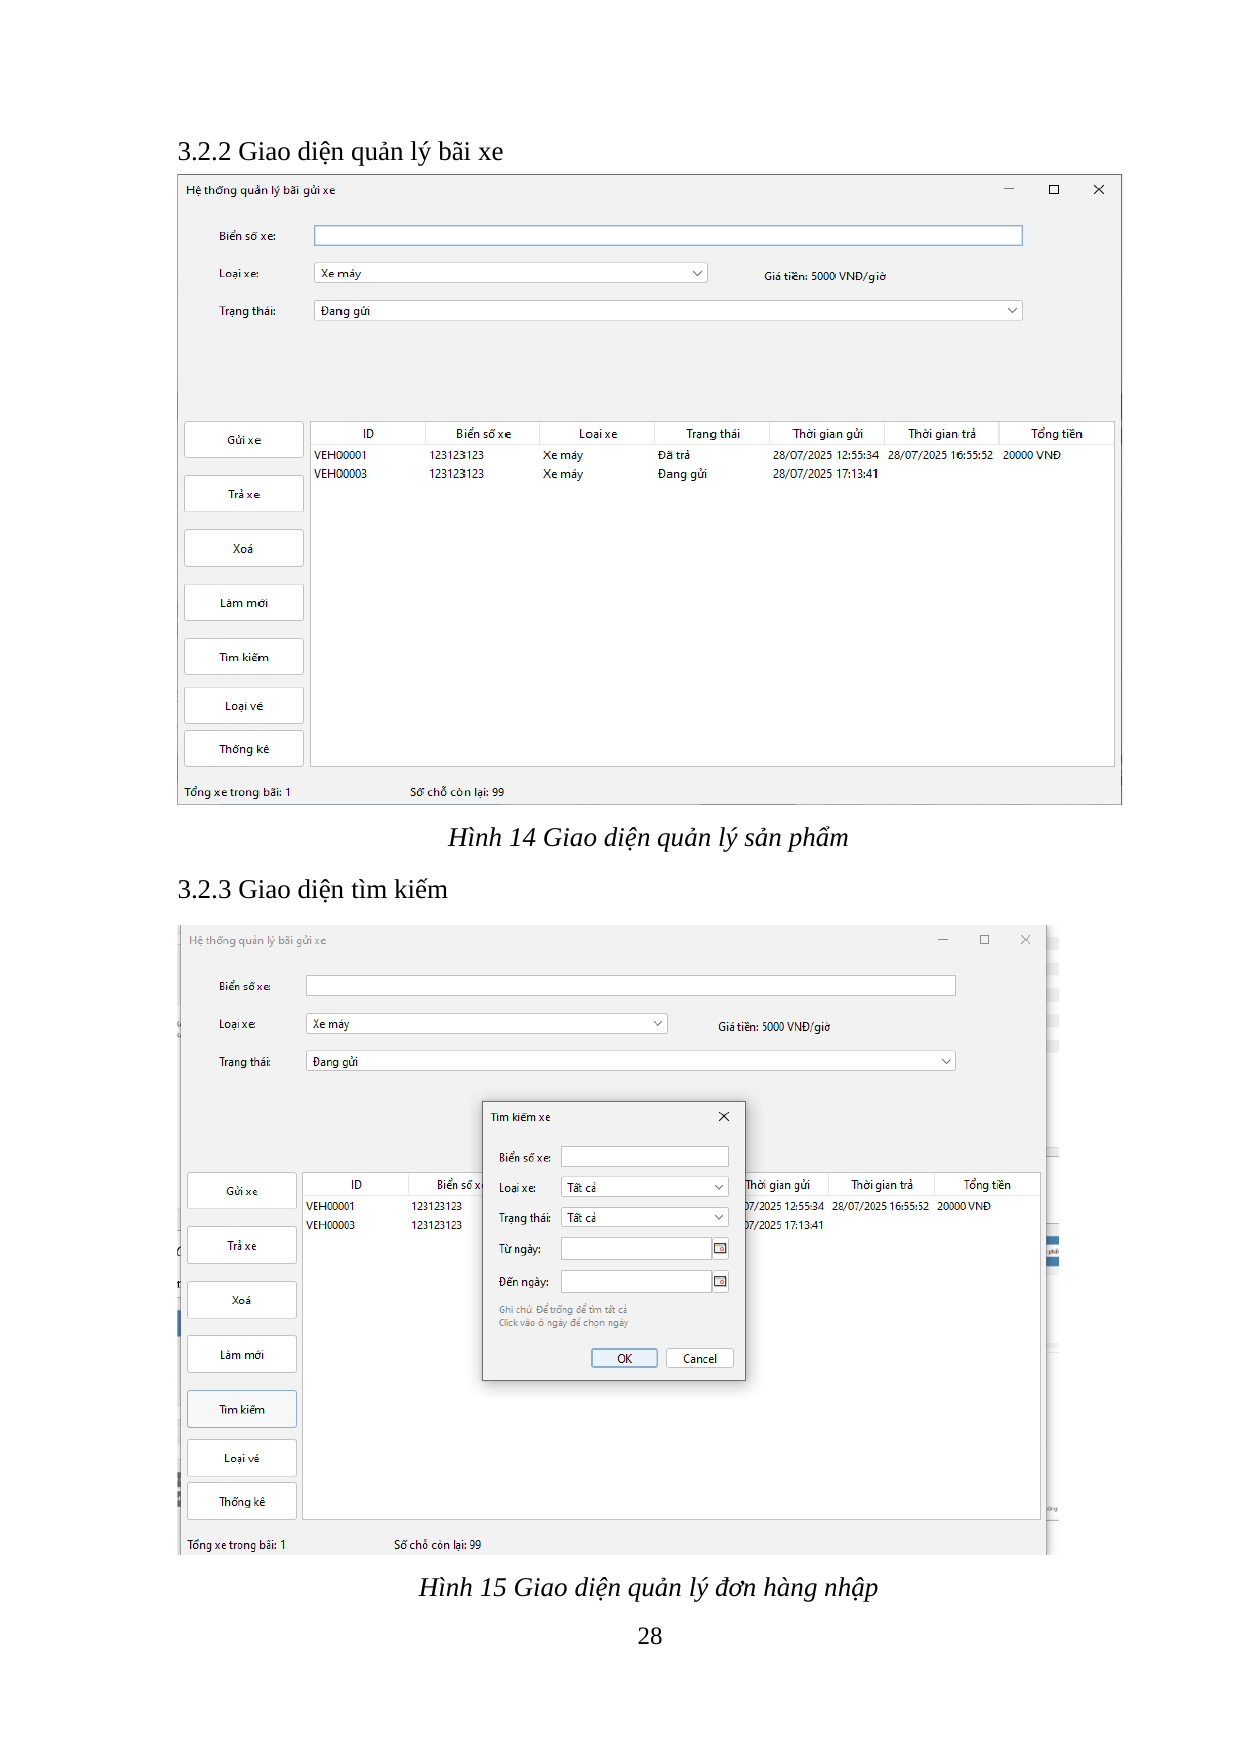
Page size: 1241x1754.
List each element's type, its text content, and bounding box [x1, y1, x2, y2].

text Hình 15 Giao diện quản lý đơn hàng nhập [177, 1571, 1122, 1603]
text Hình 14 Giao diện quản lý sản phẩm [177, 821, 1122, 852]
text 3.2.3 Giao diện tìm kiếm [177, 873, 1122, 904]
picture [177, 174, 1123, 805]
subtitle 3.2.2 Giao diện quản lý bãi xe [177, 135, 1122, 166]
picture [177, 925, 1059, 1555]
